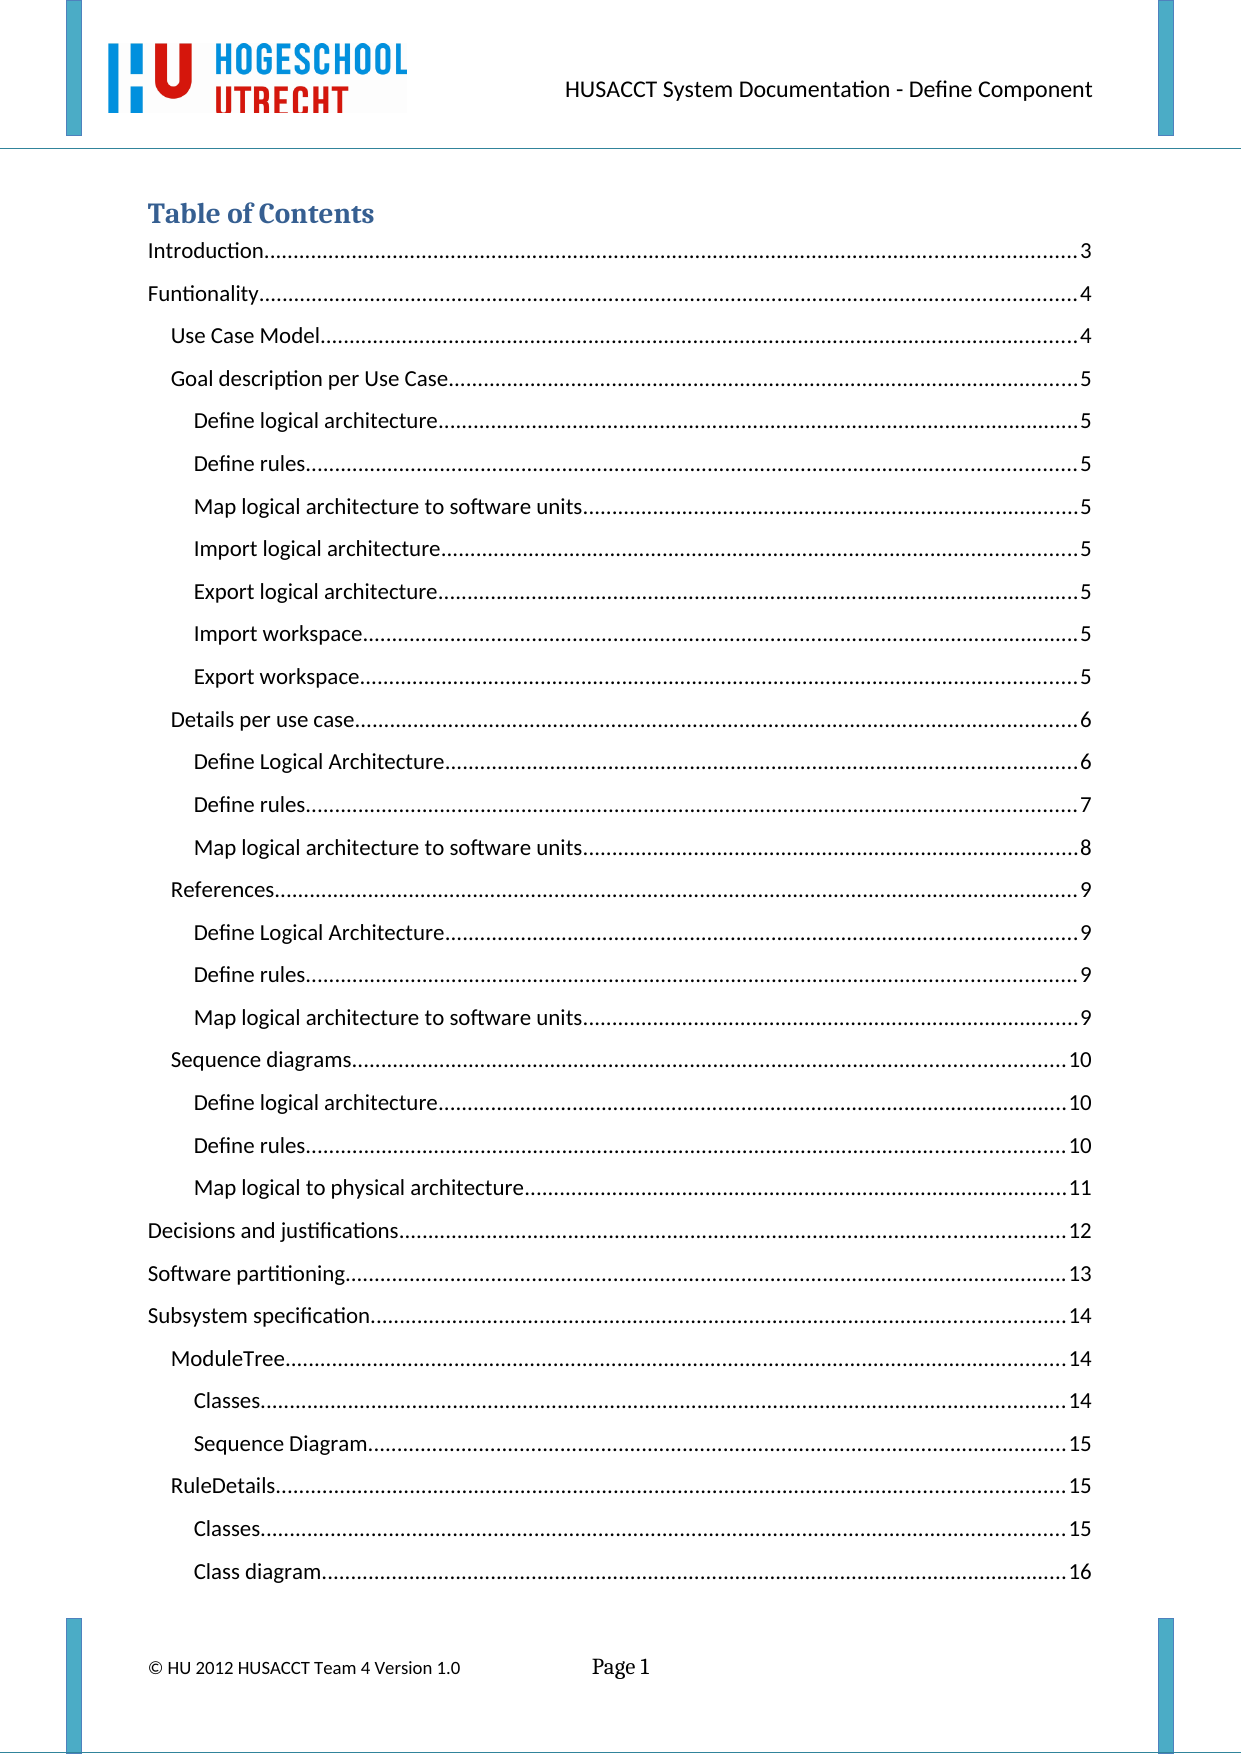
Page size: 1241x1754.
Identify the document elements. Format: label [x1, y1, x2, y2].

picture [106, 43, 407, 113]
